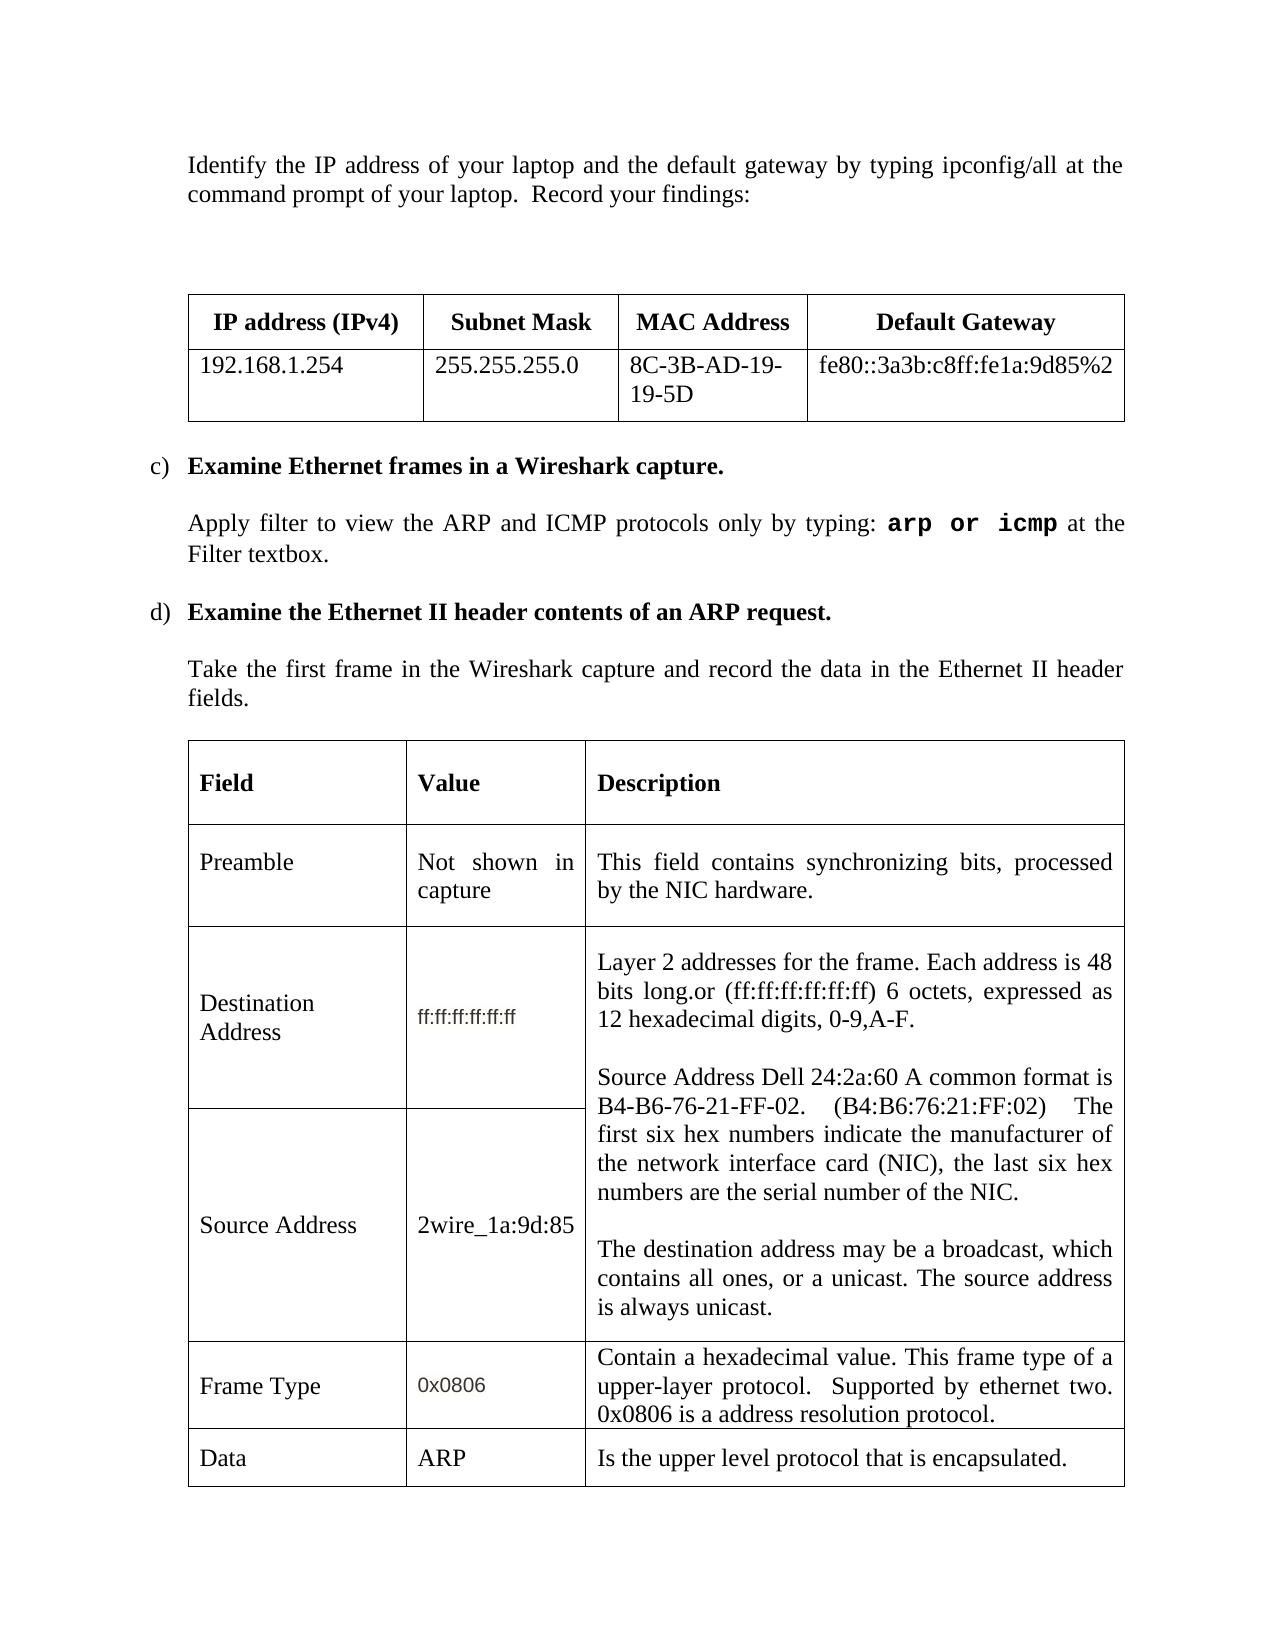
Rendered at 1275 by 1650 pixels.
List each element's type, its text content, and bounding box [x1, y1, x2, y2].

table_cell 0x0806 [407, 1342, 585, 1428]
list Take the first frame in the Wireshark capture and record the data in the Ethernet II header fields. [187, 654, 1125, 712]
table_cell ARP [407, 1429, 585, 1486]
table_cell 255.255.255.0 [424, 350, 618, 421]
table_cell Is the upper level protocol that is encapsulated. [586, 1429, 1124, 1486]
table_cell Data [189, 1429, 406, 1486]
table_cell Preamble [189, 825, 406, 926]
table_header Description [586, 741, 1124, 824]
table_cell fe80::3a3b:c8ff:fe1a:9d85%2 [808, 350, 1124, 421]
table_header MAC Address [619, 295, 807, 349]
table_cell ff:ff:ff:ff:ff:ff [407, 927, 585, 1108]
table_cell 8C-3B-AD-19-19-5D [619, 350, 807, 421]
table_cell 2wire_1a:9d:85 [407, 1109, 585, 1341]
table_cell Contain a hexadecimal value. This frame type of a upper-layer protocol. Supported by ethernet two. 0x0806 is a address resolution protocol. [586, 1342, 1124, 1428]
table_cell Frame Type [189, 1342, 406, 1428]
table_header Default Gateway [808, 295, 1124, 349]
table_cell Destination Address [189, 927, 406, 1108]
table_header Value [407, 741, 585, 824]
list Identify the IP address of your laptop and the default gateway by typing ipconfig/all at the command prompt of your laptop. Record your findings: [187, 150, 1125, 207]
table_header IP address (IPv4) [189, 295, 423, 349]
table_cell This field contains synchronizing bits, processed by the NIC hardware. [586, 825, 1124, 926]
table_cell 192.168.1.254 [189, 350, 423, 421]
list Examine Ethernet frames in a Wireshark capture. [150, 451, 1125, 479]
list Examine the Ethernet II header contents of an ARP request. [150, 597, 1125, 625]
table_header Subnet Mask [424, 295, 618, 349]
table_cell Source Address [189, 1109, 406, 1341]
list Apply filter to view the ARP and ICMP protocols only by typing: arp or icmp at the Filter textbox. [187, 508, 1125, 568]
table_cell Not shown in capture [407, 825, 585, 926]
table_cell Layer 2 addresses for the frame. Each address is 48 bits long.or (ff:ff:ff:ff:ff:ff) 6 octets, expressed as 12 hexadecimal digits, 0-9,A-F. Source Address Dell 24:2a:60 A common format is B4-B6-76-21-FF-02. (B4:B6:76:21:FF:02) The first six hex numbers indicate the manufacturer of the network interface card (NIC), the last six hex numbers are the serial number of the NIC. The destination address may be a broadcast, which contains all ones, or a unicast. The source address is always unicast. [586, 927, 1124, 1341]
table_header Field [189, 741, 406, 824]
